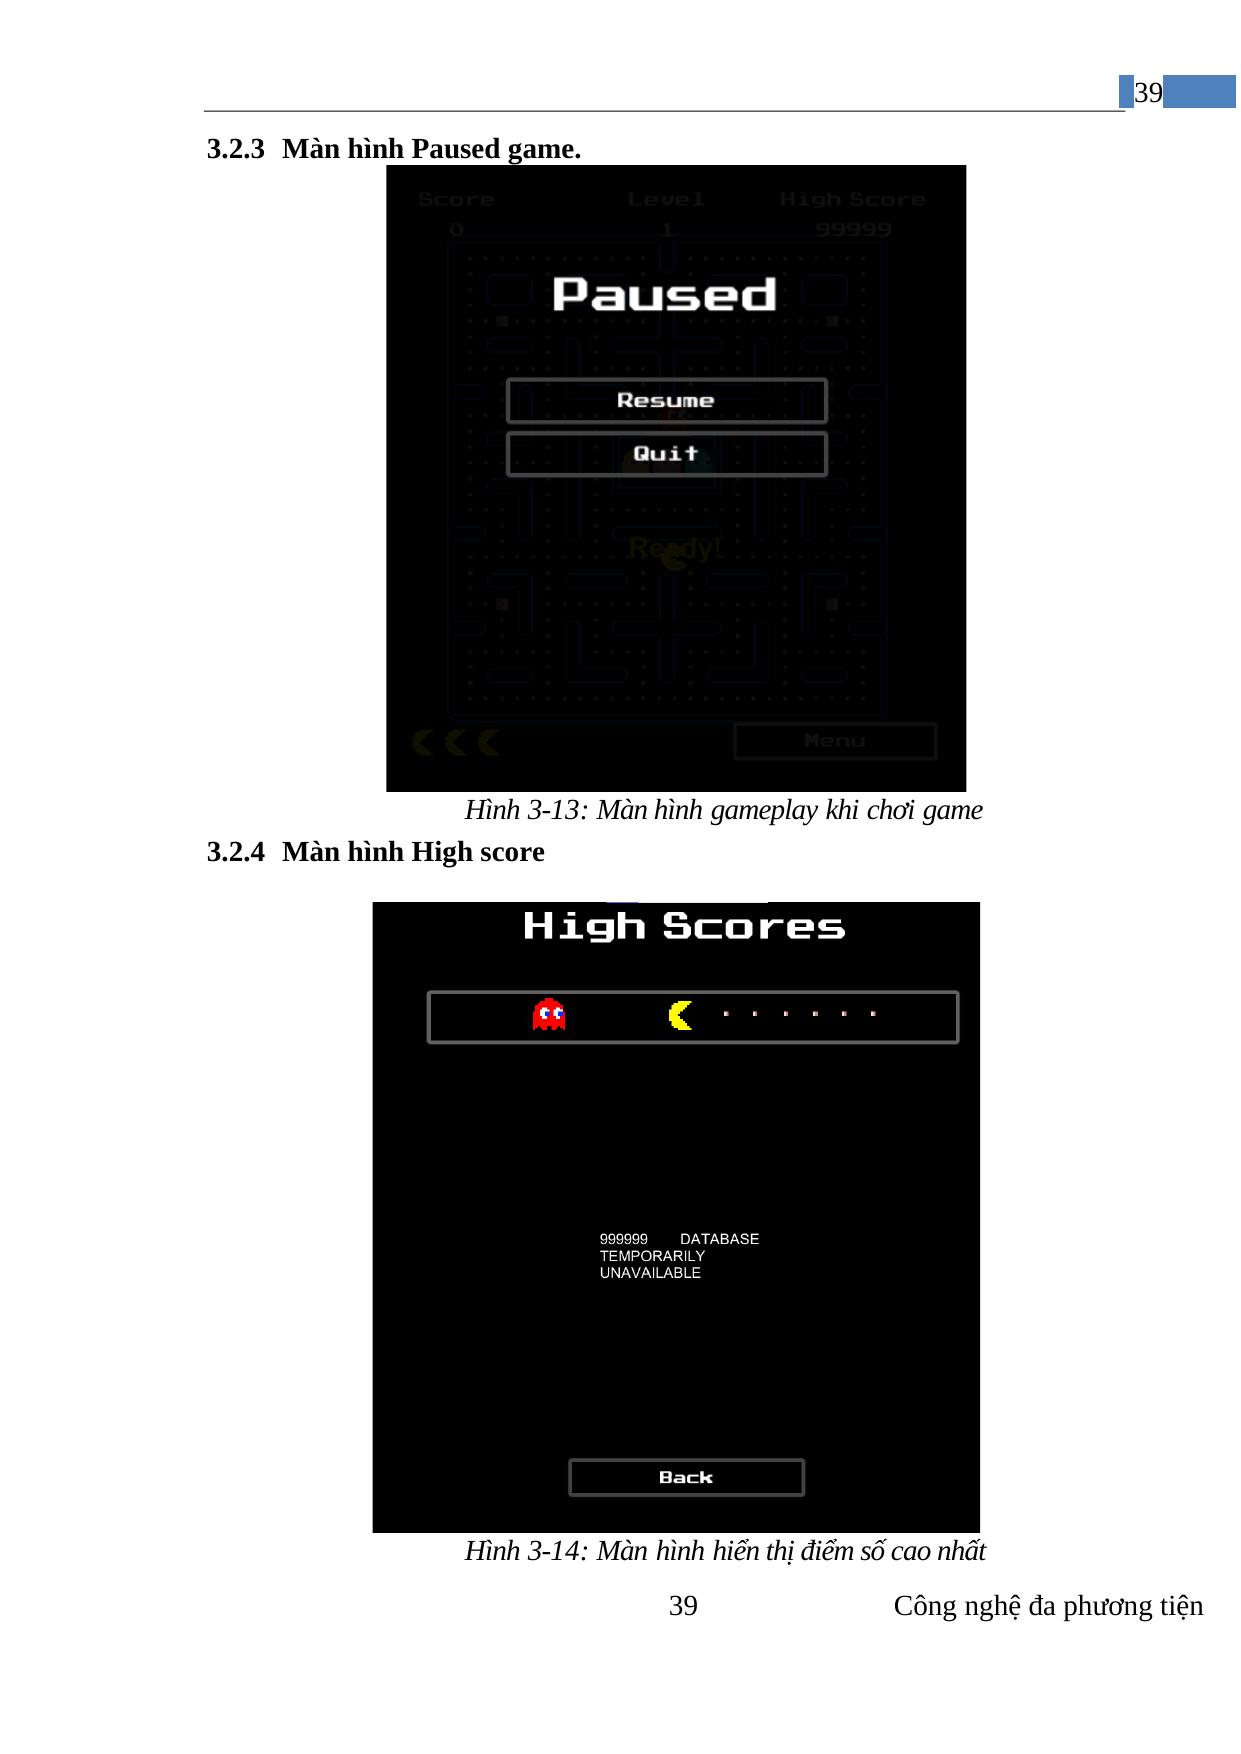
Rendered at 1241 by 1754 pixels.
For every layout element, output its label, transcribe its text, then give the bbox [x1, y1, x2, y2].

text Hình 3-14: Màn hình hiển thị điểm số cao nhất [464, 1533, 1209, 1566]
text Hình 3-13: Màn hình gameplay khi chơi game [464, 792, 1209, 825]
subtitle Màn hình Paused game. [207, 131, 1209, 165]
picture [372, 902, 981, 1533]
picture [386, 165, 967, 792]
subtitle Màn hình High score [207, 834, 1209, 868]
